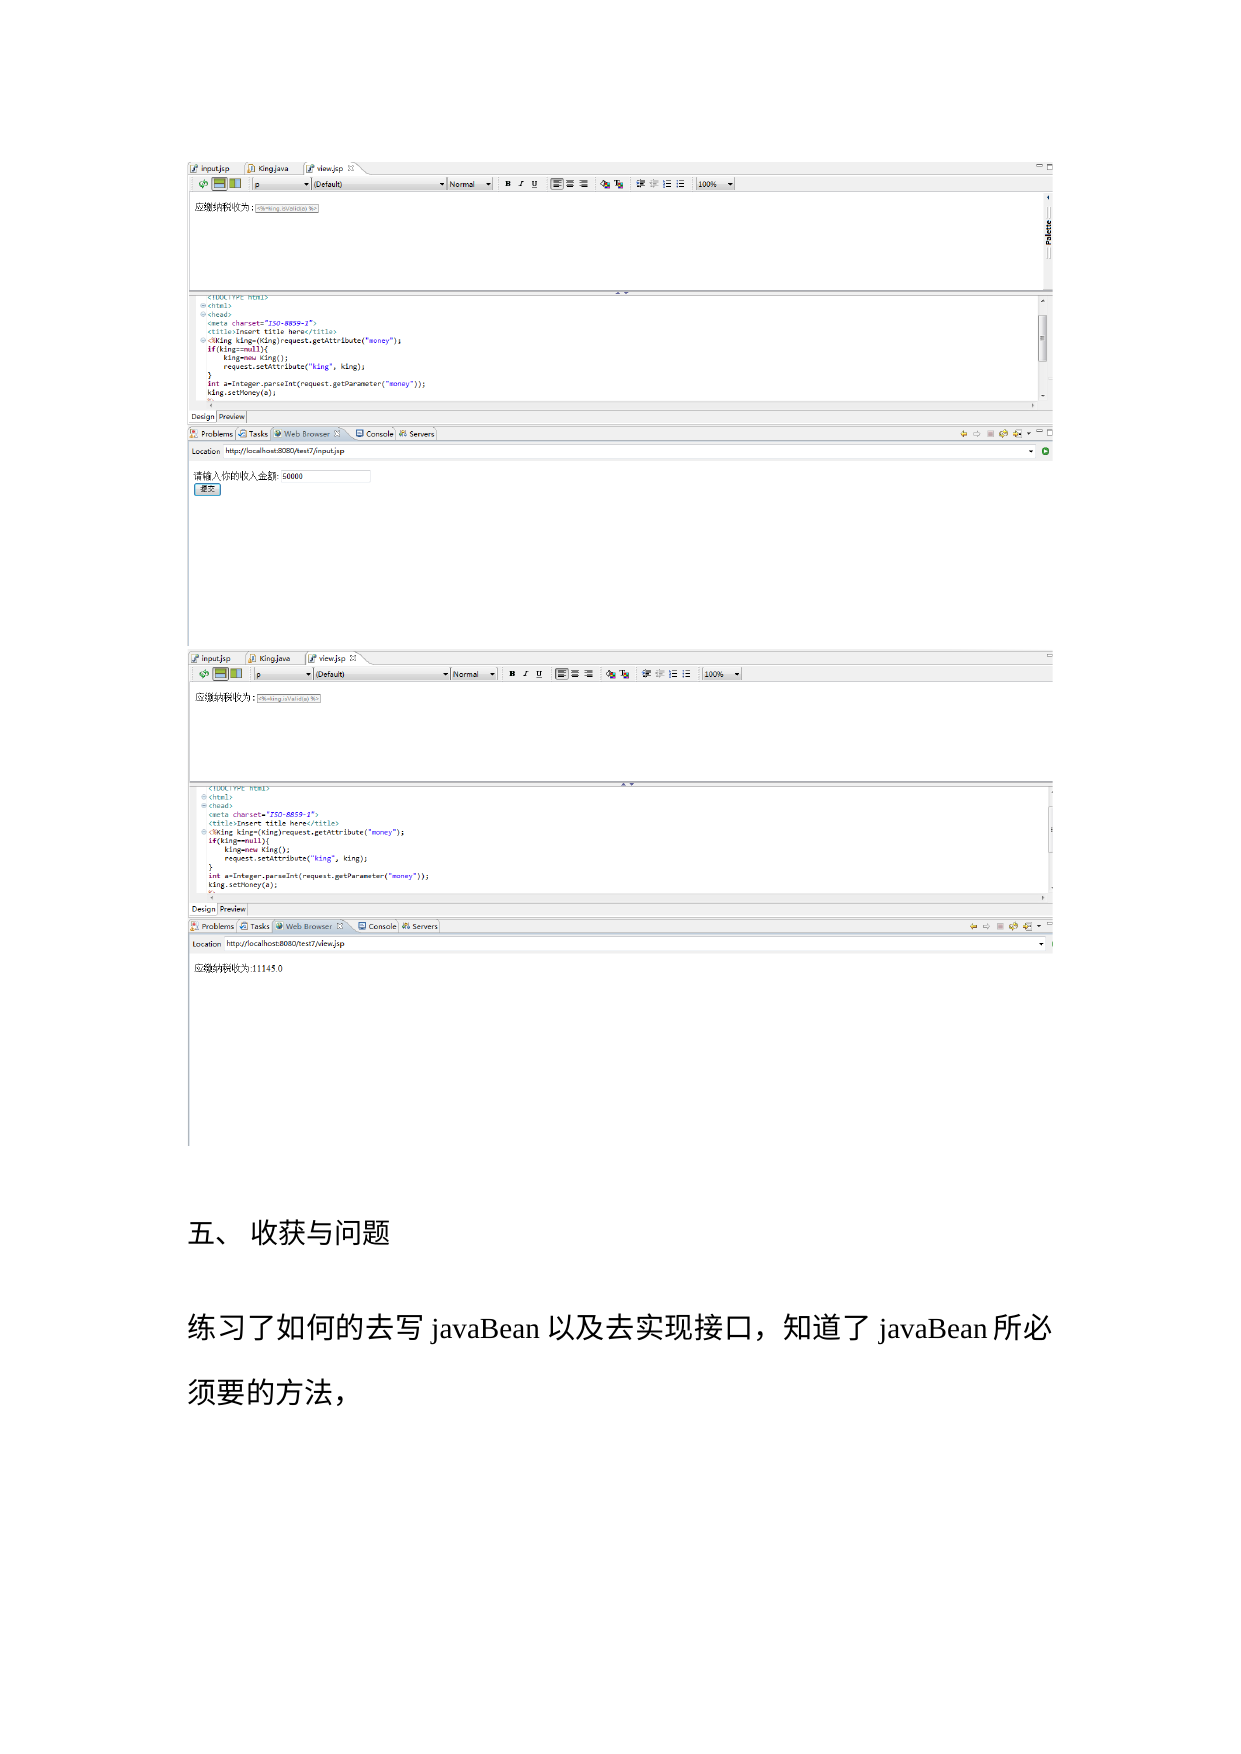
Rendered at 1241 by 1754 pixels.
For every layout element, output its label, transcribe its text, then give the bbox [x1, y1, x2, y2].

text 五、 收获与问题 [187, 1199, 1053, 1264]
text 练习了如何的去写javaBean以及去实现接口，知道了javaBean所必须要的方法， [187, 1293, 1053, 1423]
picture [187, 162, 1053, 646]
picture [187, 649, 1053, 1146]
